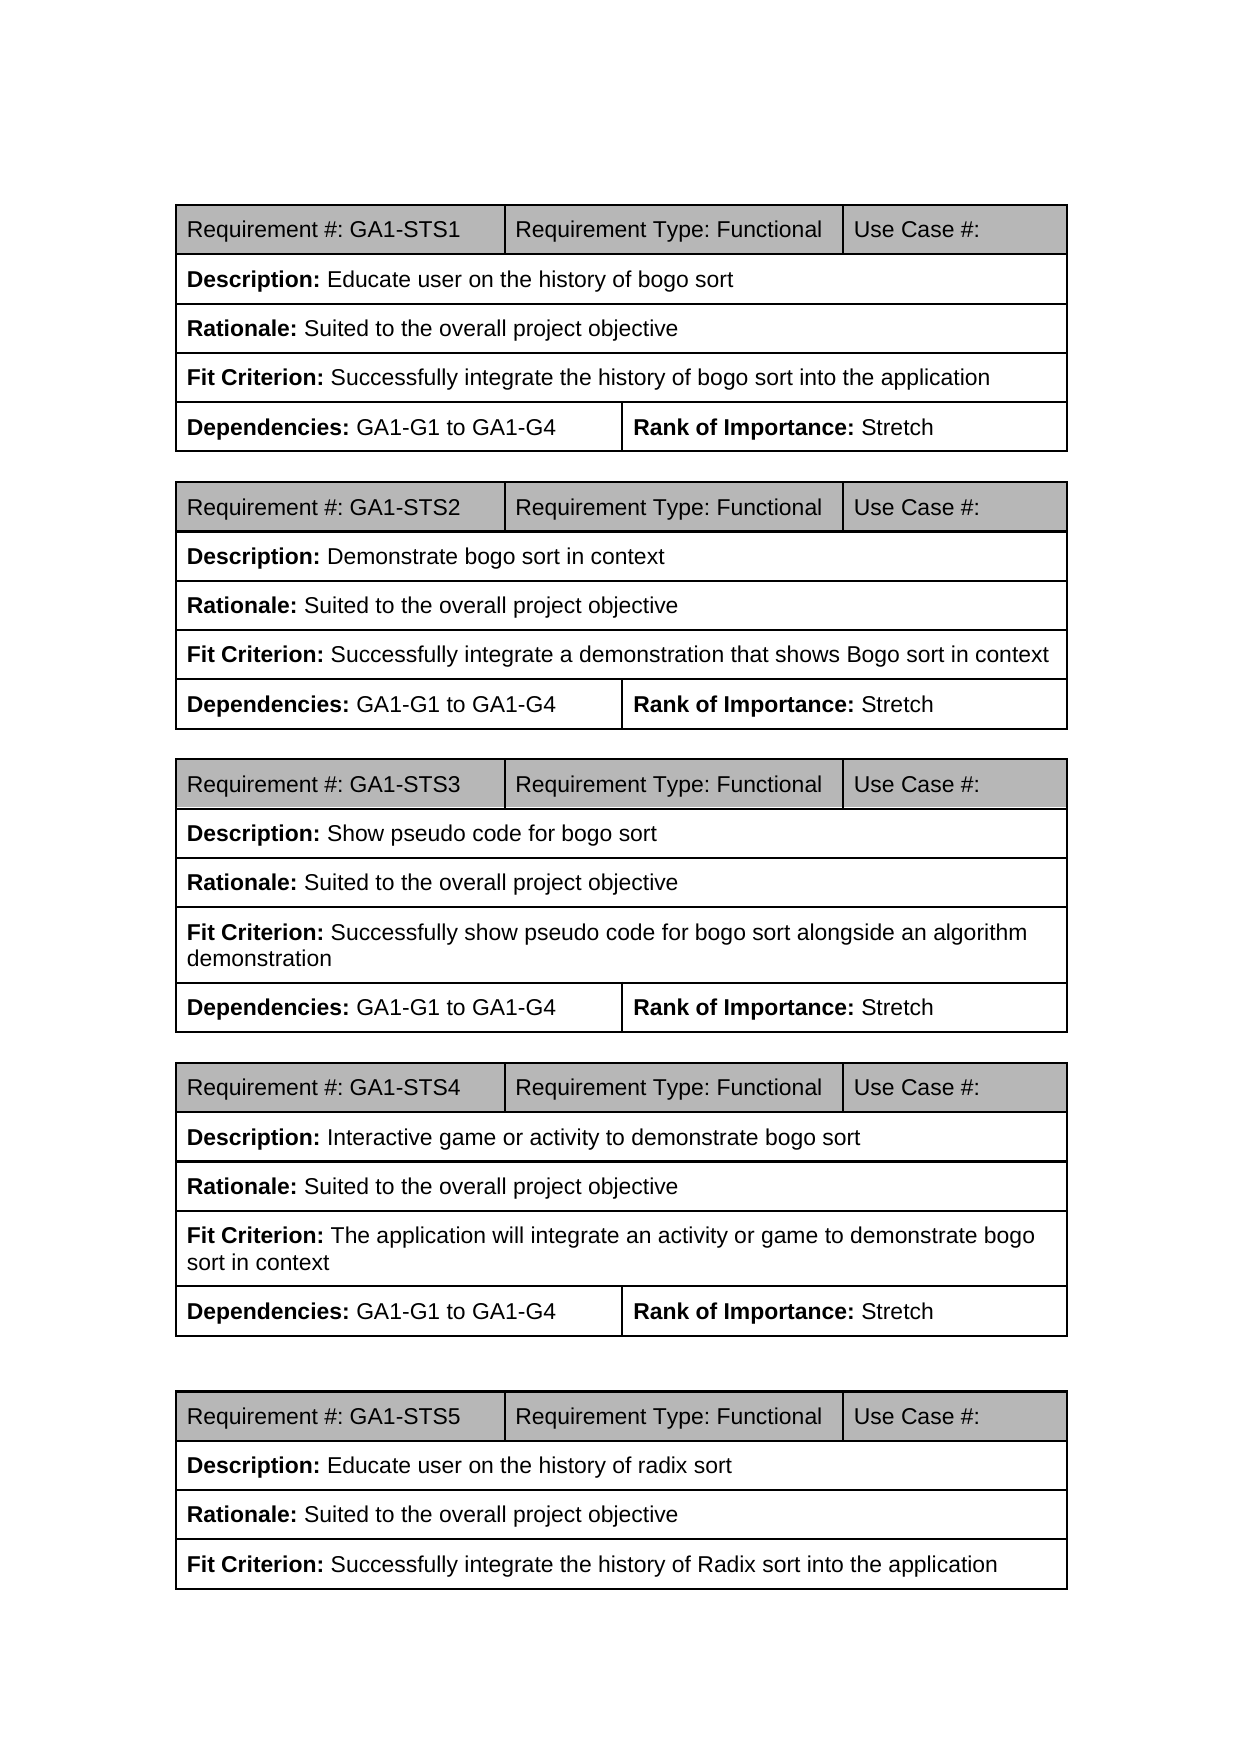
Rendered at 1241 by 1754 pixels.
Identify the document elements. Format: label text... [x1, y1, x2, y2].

table_cell Fit Criterion: Successfully integrate the history of bogo sort into the application [177, 354, 1066, 401]
table_cell Rationale: Suited to the overall project objective [177, 1491, 1066, 1538]
table_cell Rank of Importance: Stretch [623, 680, 1066, 727]
table_header Requirement #: GA1-STS4 [177, 1064, 504, 1111]
table_cell Description: Interactive game or activity to demonstrate bogo sort [177, 1113, 1066, 1160]
table_cell Rationale: Suited to the overall project objective [177, 305, 1066, 352]
table_cell Fit Criterion: Successfully integrate the history of Radix sort into the application [177, 1540, 1066, 1587]
table_cell Rationale: Suited to the overall project objective [177, 582, 1066, 629]
table_cell Dependencies: GA1-G1 to GA1-G4 [177, 680, 621, 727]
table_cell Rank of Importance: Stretch [623, 1287, 1066, 1334]
table_header Requirement #: GA1-STS1 [177, 206, 504, 253]
table_header Requirement #: GA1-STS2 [177, 483, 504, 530]
table_header Use Case #: [844, 1064, 1066, 1111]
table_cell Description: Demonstrate bogo sort in context [177, 533, 1066, 579]
table_header Requirement #: GA1-STS5 [177, 1393, 504, 1440]
table_cell Dependencies: GA1-G1 to GA1-G4 [177, 984, 621, 1031]
table_cell Fit Criterion: Successfully show pseudo code for bogo sort alongside an algorithm demonstration [177, 908, 1066, 982]
table_cell Description: Show pseudo code for bogo sort [177, 810, 1066, 857]
table_header Use Case #: [844, 760, 1066, 807]
table_cell Rationale: Suited to the overall project objective [177, 859, 1066, 906]
table_cell Description: Educate user on the history of bogo sort [177, 255, 1066, 302]
table_cell Description: Educate user on the history of radix sort [177, 1442, 1066, 1489]
table_header Requirement #: GA1-STS3 [177, 760, 504, 807]
table_cell Fit Criterion: The application will integrate an activity or game to demonstrate bogo sort in context [177, 1212, 1066, 1285]
table_cell Dependencies: GA1-G1 to GA1-G4 [177, 1287, 621, 1334]
table_header Requirement Type: Functional [506, 1393, 842, 1440]
table_header Requirement Type: Functional [506, 206, 842, 253]
table_cell Rationale: Suited to the overall project objective [177, 1163, 1066, 1209]
table_cell Rank of Importance: Stretch [623, 984, 1066, 1031]
table_cell Rank of Importance: Stretch [623, 403, 1066, 450]
table_header Use Case #: [844, 483, 1066, 530]
table_cell Fit Criterion: Successfully integrate a demonstration that shows Bogo sort in context [177, 631, 1066, 678]
table_header Use Case #: [844, 206, 1066, 253]
table_header Requirement Type: Functional [506, 1064, 842, 1111]
table_header Use Case #: [844, 1393, 1066, 1440]
table_cell Dependencies: GA1-G1 to GA1-G4 [177, 403, 621, 450]
table_header Requirement Type: Functional [506, 760, 842, 807]
table_header Requirement Type: Functional [506, 483, 842, 530]
